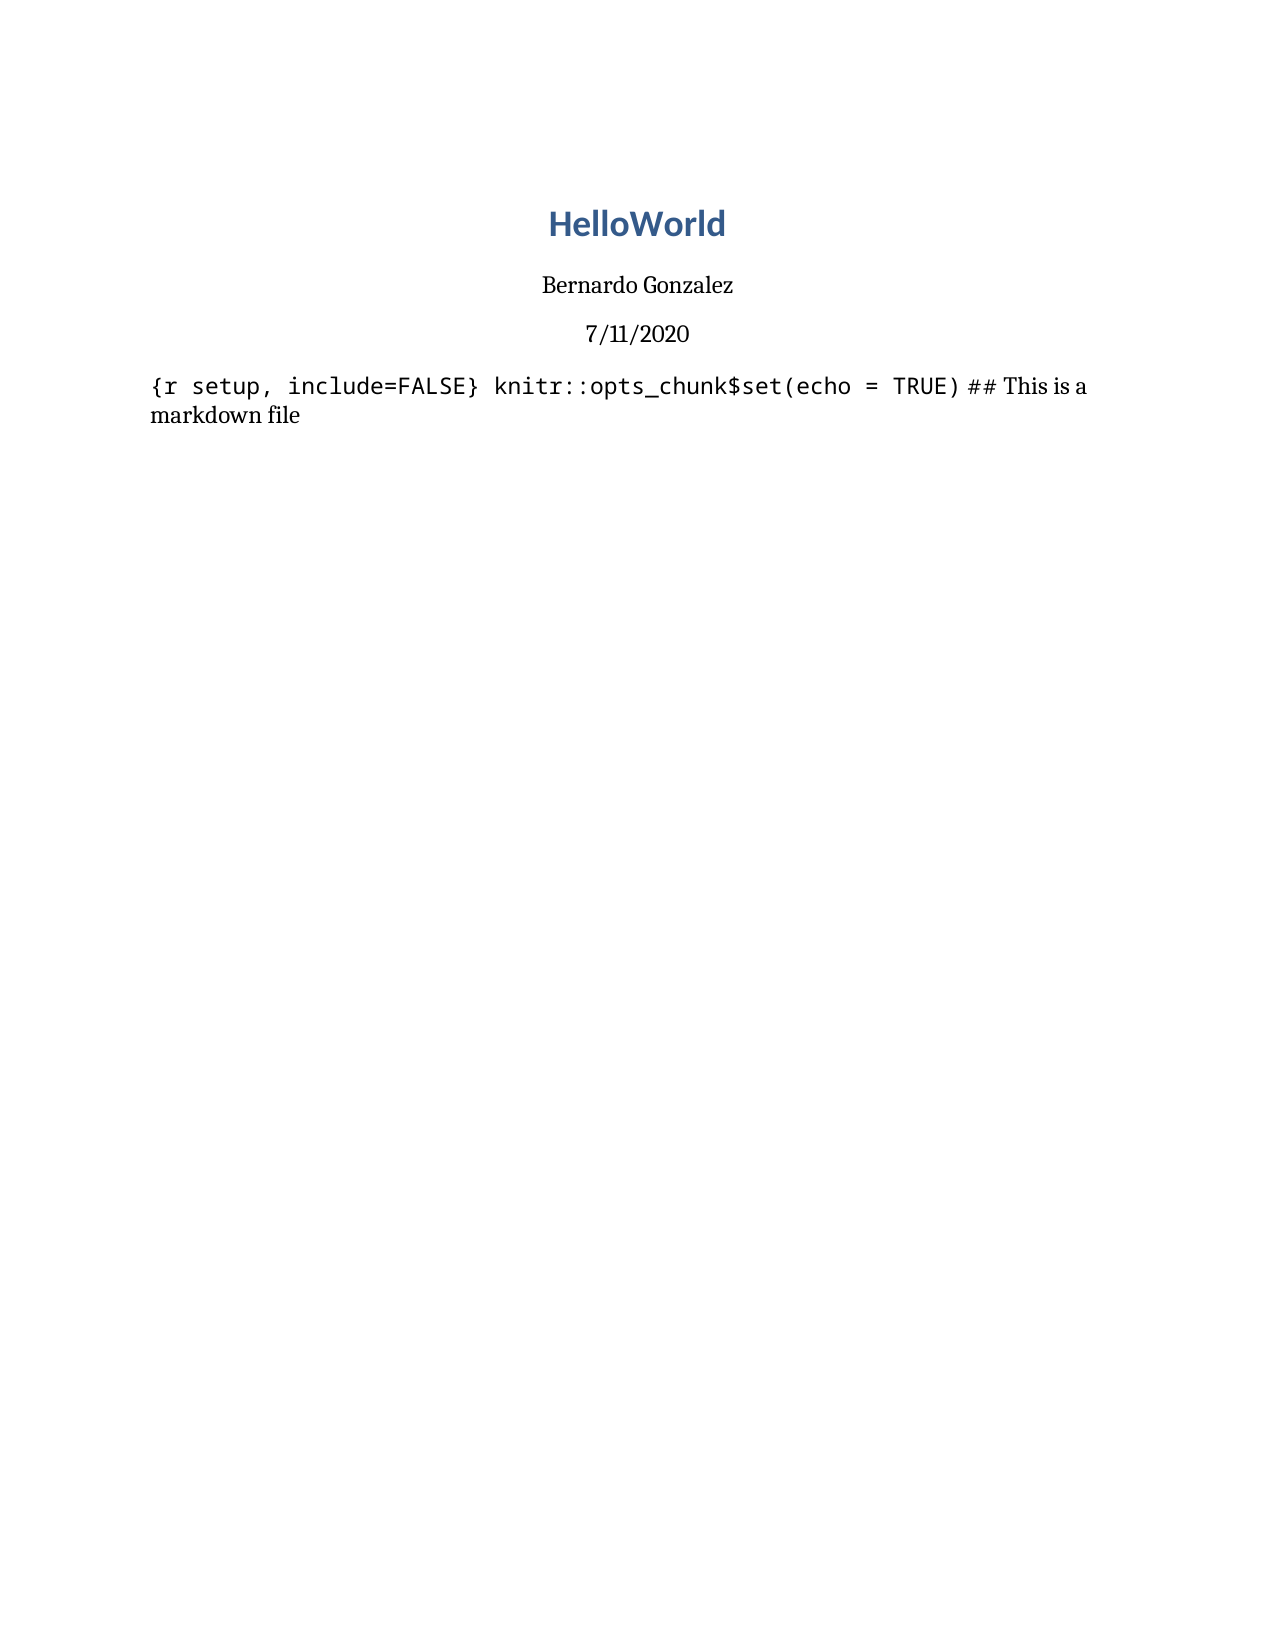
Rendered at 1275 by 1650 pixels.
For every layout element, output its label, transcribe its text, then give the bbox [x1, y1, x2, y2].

title HelloWorld [150, 200, 1125, 246]
text 7/11/2020 [150, 320, 1125, 349]
text {r setup, include=FALSE} knitr::opts_chunk$set(echo = TRUE) ## This is a markdown file [150, 370, 1125, 430]
text Bernardo Gonzalez [150, 271, 1125, 299]
